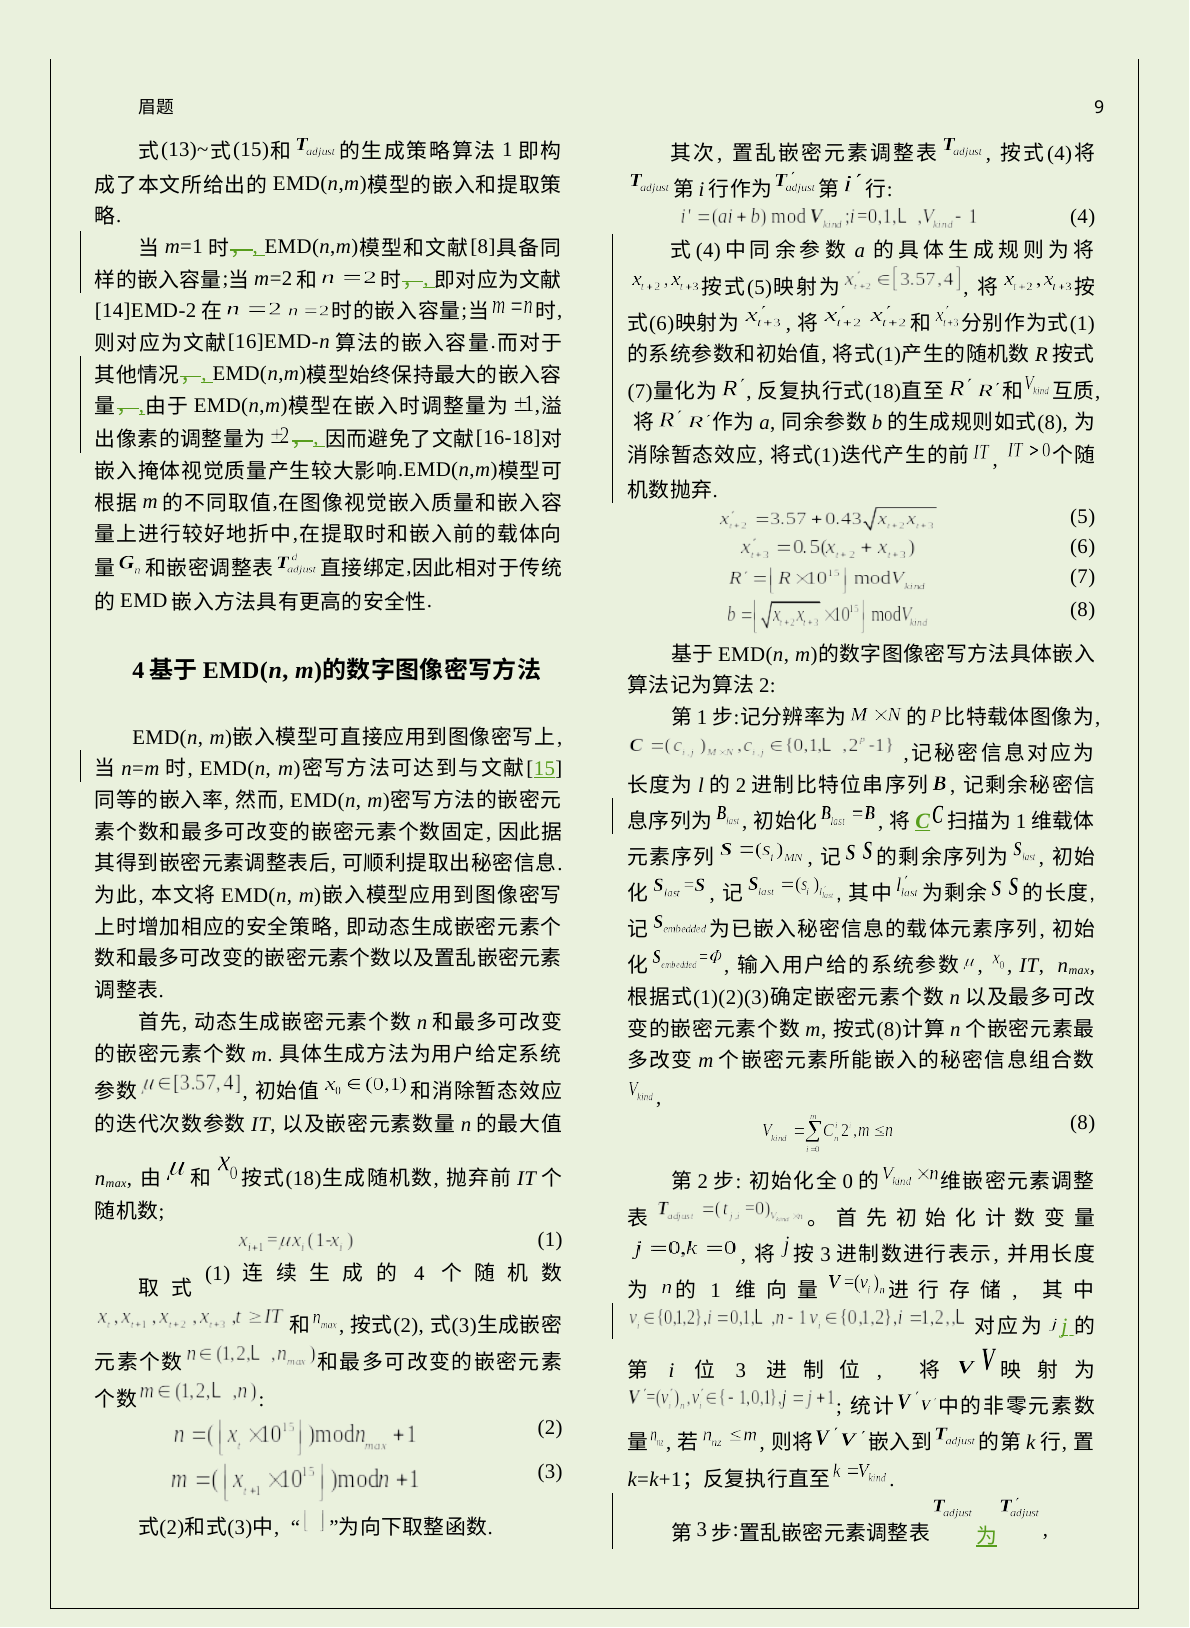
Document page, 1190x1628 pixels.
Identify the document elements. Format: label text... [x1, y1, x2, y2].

table_header (2) [508, 1415, 573, 1459]
table_header (8) [1041, 1110, 1106, 1160]
table_header [83, 1415, 508, 1459]
table_header [83, 1226, 508, 1256]
table_header (4) [1041, 204, 1106, 234]
table_header [616, 1110, 1041, 1160]
text 式(2)和式(3)中, “”为向下取整函数. [94, 1506, 562, 1541]
table_header [616, 505, 1041, 534]
text 第3步:置乱嵌密元素调整表, [627, 1493, 1095, 1549]
table_cell (8) [1041, 597, 1106, 637]
text 首先, 动态生成嵌密元素个数n和最多可改变的嵌密元素个数m. 具体生成方法为用户给定系统参数, 初始值和消除暂态效应的迭代次数参数IT, 以及嵌密元素数量n的最大值nmax, 由和按式(18)生成随机数, 抛弃前IT个随机数; [94, 1005, 562, 1224]
text EMD(n, m)嵌入模型可直接应用到图像密写上, 当n=m时, EMD(n, m)密写方法可达到与文献[]同等的嵌入率, 然而, EMD(n, m)密写方法的嵌密元素个数和最多可改变的嵌密元素个数固定, 因此据其得到嵌密元素调整表后, 可顺利提取出秘密信息. 为此, 本文将EMD(n, m)嵌入模型应用到图像密写上时增加相应的安全策略, 即动态生成嵌密元素个数和最多可改变的嵌密元素个数以及置乱嵌密元素调整表. [94, 720, 562, 1003]
table_cell [616, 564, 1041, 597]
table_cell (3) [508, 1459, 573, 1506]
text 式(4)中同余参数a的具体生成规则为将按式(5)映射为, 将按式(6)映射为, 将和分别作为式(1)的系统参数和初始值, 将式(1)产生的随机数R按式(7)量化为, 反复执行式(18)直至和互质, 将作为a, 同余参数b的生成规则如式(8), 为消除暂态效应, 将式(1)迭代产生的前, 个随机数抛弃. [627, 234, 1095, 503]
text 基于EMD(n, m)的数字图像密写方法具体嵌入算法记为算法2: [627, 637, 1095, 699]
table_header (1) [508, 1226, 573, 1256]
table_cell [616, 534, 1041, 564]
table_cell (7) [1041, 564, 1106, 597]
table_cell (6) [1041, 534, 1106, 564]
table_cell [616, 597, 1041, 637]
table_header [616, 204, 1041, 234]
text 第2步: 初始化全0的维嵌密元素调整表。首先初始化计数变量, 将按3进制数进行表示, 并用长度为的1维向量进行存储, 其中对应为的第i位3进制位, 将映射为; 统计中的非零元素数量, 若, 则将嵌入到的第k行, 置k=k+1；反复执行直至. [627, 1160, 1095, 1492]
text 取式(1)连续生成的4个随机数和, 按式(2), 式(3)生成嵌密元素个数和最多可改变的嵌密元素个数: [94, 1256, 562, 1413]
subtitle 4基于EMD(n, m)的数字图像密写方法 [132, 650, 562, 685]
table_cell [83, 1459, 508, 1506]
text 当m=1时EMD(n,m)模型和文献[8]具备同样的嵌入容量;当m=2和时即对应为文献[14]EMD-2在时的嵌入容量;当时,则对应为文献[16]EMD-n算法的嵌入容量.而对于其他情况EMD(n,m)模型始终保持最大的嵌入容量由于EMD(n,m)模型在嵌入时调整量为,溢出像素的调整量为因而避免了文献[16-18]对嵌入掩体视觉质量产生较大影响.EMD(n,m)模型可根据m的不同取值,在图像视觉嵌入质量和嵌入容量上进行较好地折中,在提取时和嵌入前的载体向量和嵌密调整表直接绑定,因此相对于传统的EMD嵌入方法具有更高的安全性. [94, 231, 562, 615]
table_header (5) [1041, 505, 1106, 534]
text 第1步:记分辨率为的比特载体图像为, ,记秘密信息对应为长度为l的2进制比特位串序列, 记剩余秘密信息序列为, 初始化, 将扫描为1维载体元素序列, 记的剩余序列为, 初始化, 记, 其中为剩余的长度,记为已嵌入秘密信息的载体元素序列, 初始化, 输入用户给的系统参数, , IT, nmax, 根据式(1)(2)(3)确定嵌密元素个数n以及最多可改变的嵌密元素个数m, 按式(8)计算n个嵌密元素最多改变m个嵌密元素所能嵌入的秘密信息组合数, [627, 700, 1095, 1109]
text 其次, 置乱嵌密元素调整表, 按式(4)将第i行作为第行: [627, 132, 1095, 202]
text 式(13)~式(15)和的生成策略算法1即构成了本文所给出的EMD(n,m)模型的嵌入和提取策略. [94, 132, 562, 230]
